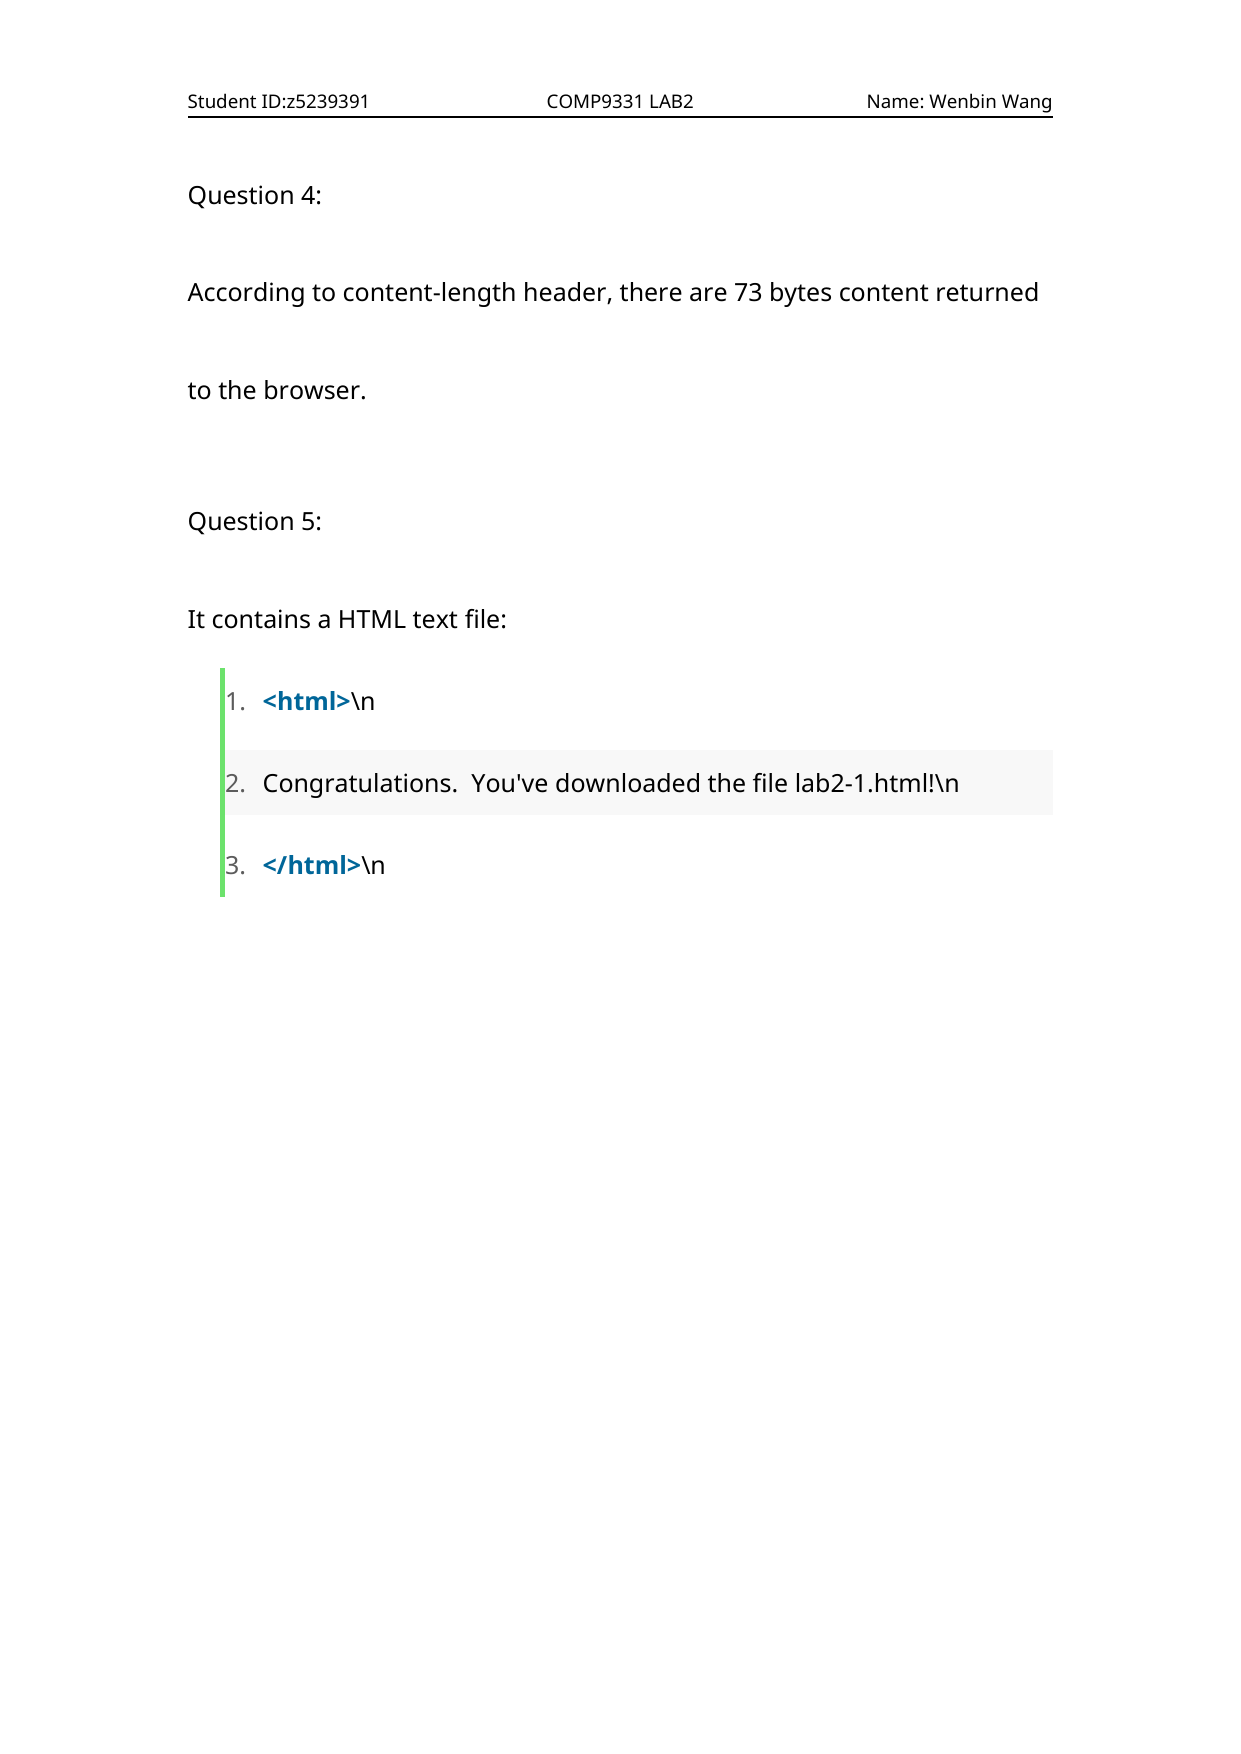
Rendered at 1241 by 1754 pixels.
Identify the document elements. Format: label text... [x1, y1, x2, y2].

text Question 4: [187, 162, 1053, 227]
text Question 5: [187, 488, 1053, 553]
list <html>\n [225, 668, 1053, 733]
list </html>\n [225, 832, 1053, 897]
text According to content-length header, there are 73 bytes content returned to the browser. [187, 259, 1053, 422]
list Congratulations. You've downloaded the file lab2-1.html!\n [225, 750, 1053, 815]
text It contains a HTML text file: [187, 586, 1053, 651]
